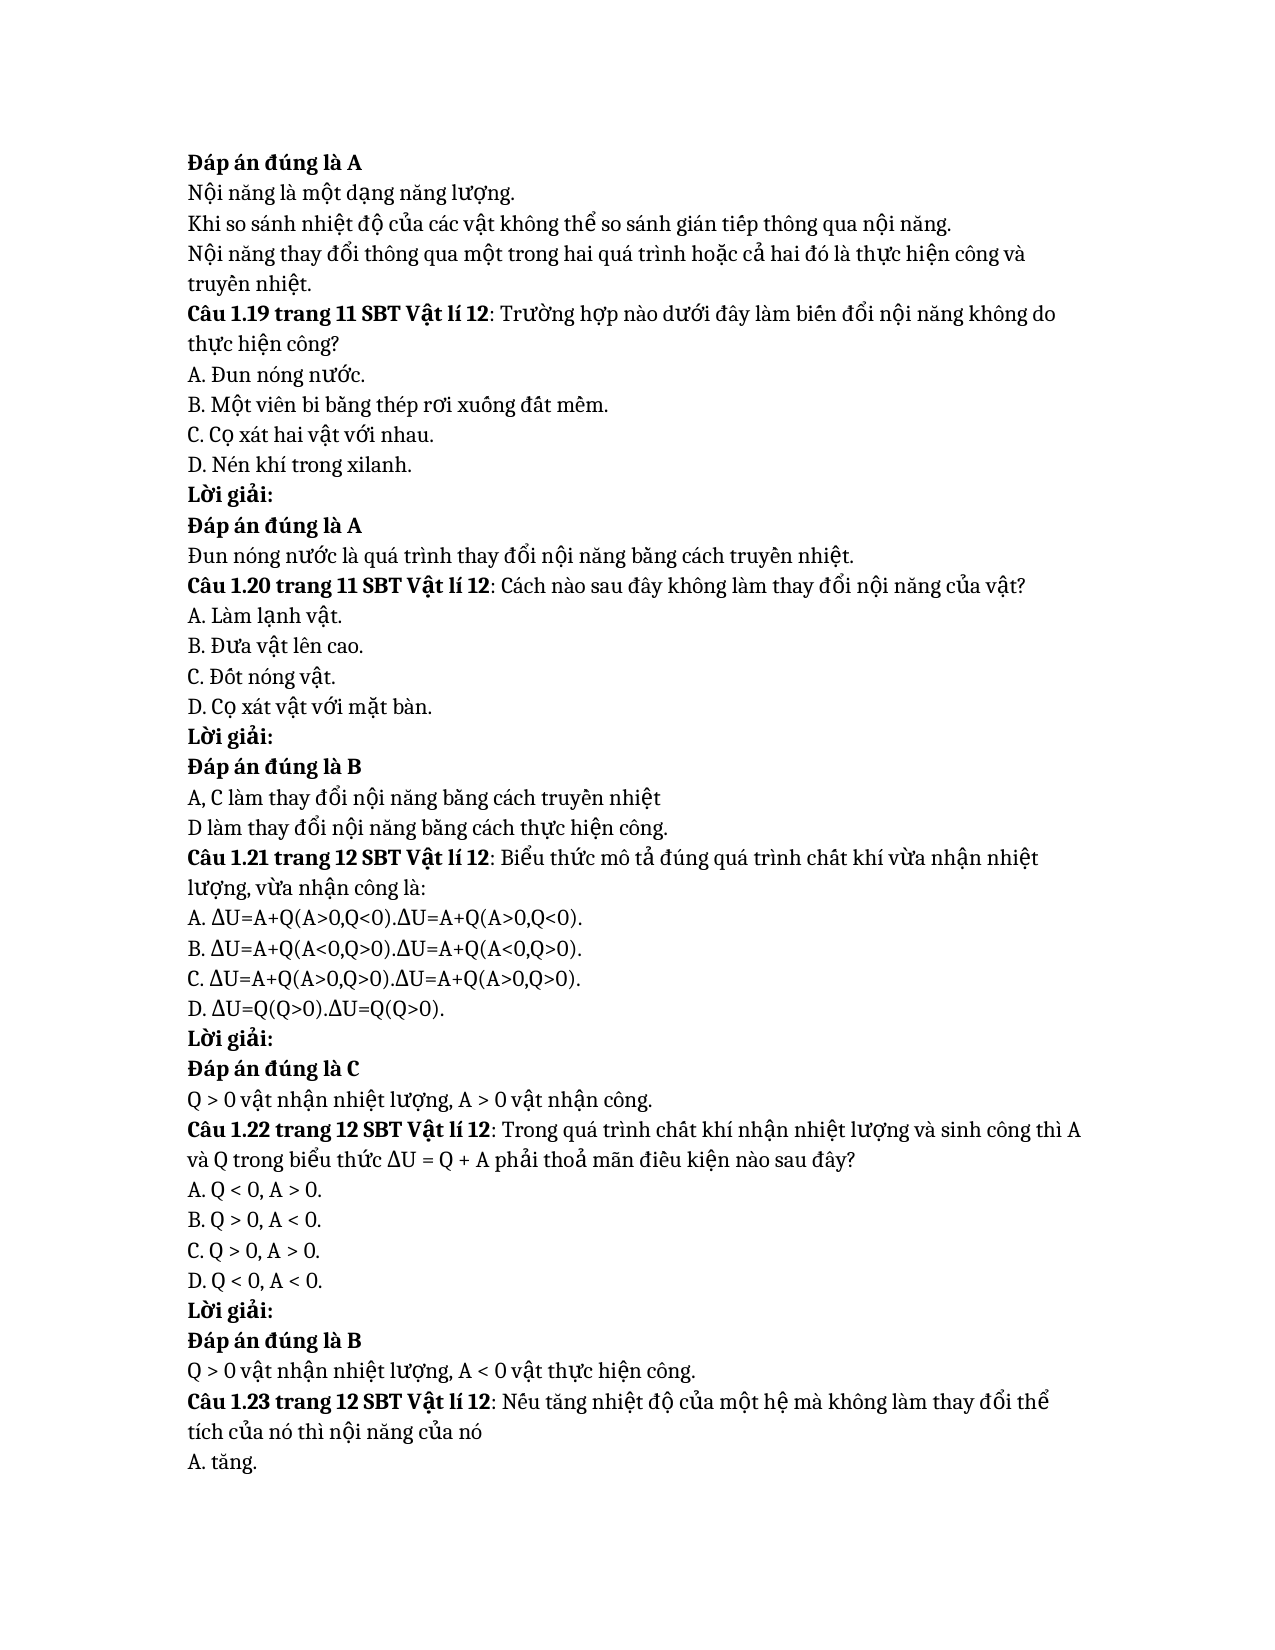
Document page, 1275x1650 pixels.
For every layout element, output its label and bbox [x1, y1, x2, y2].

text [187, 150, 1087, 1475]
